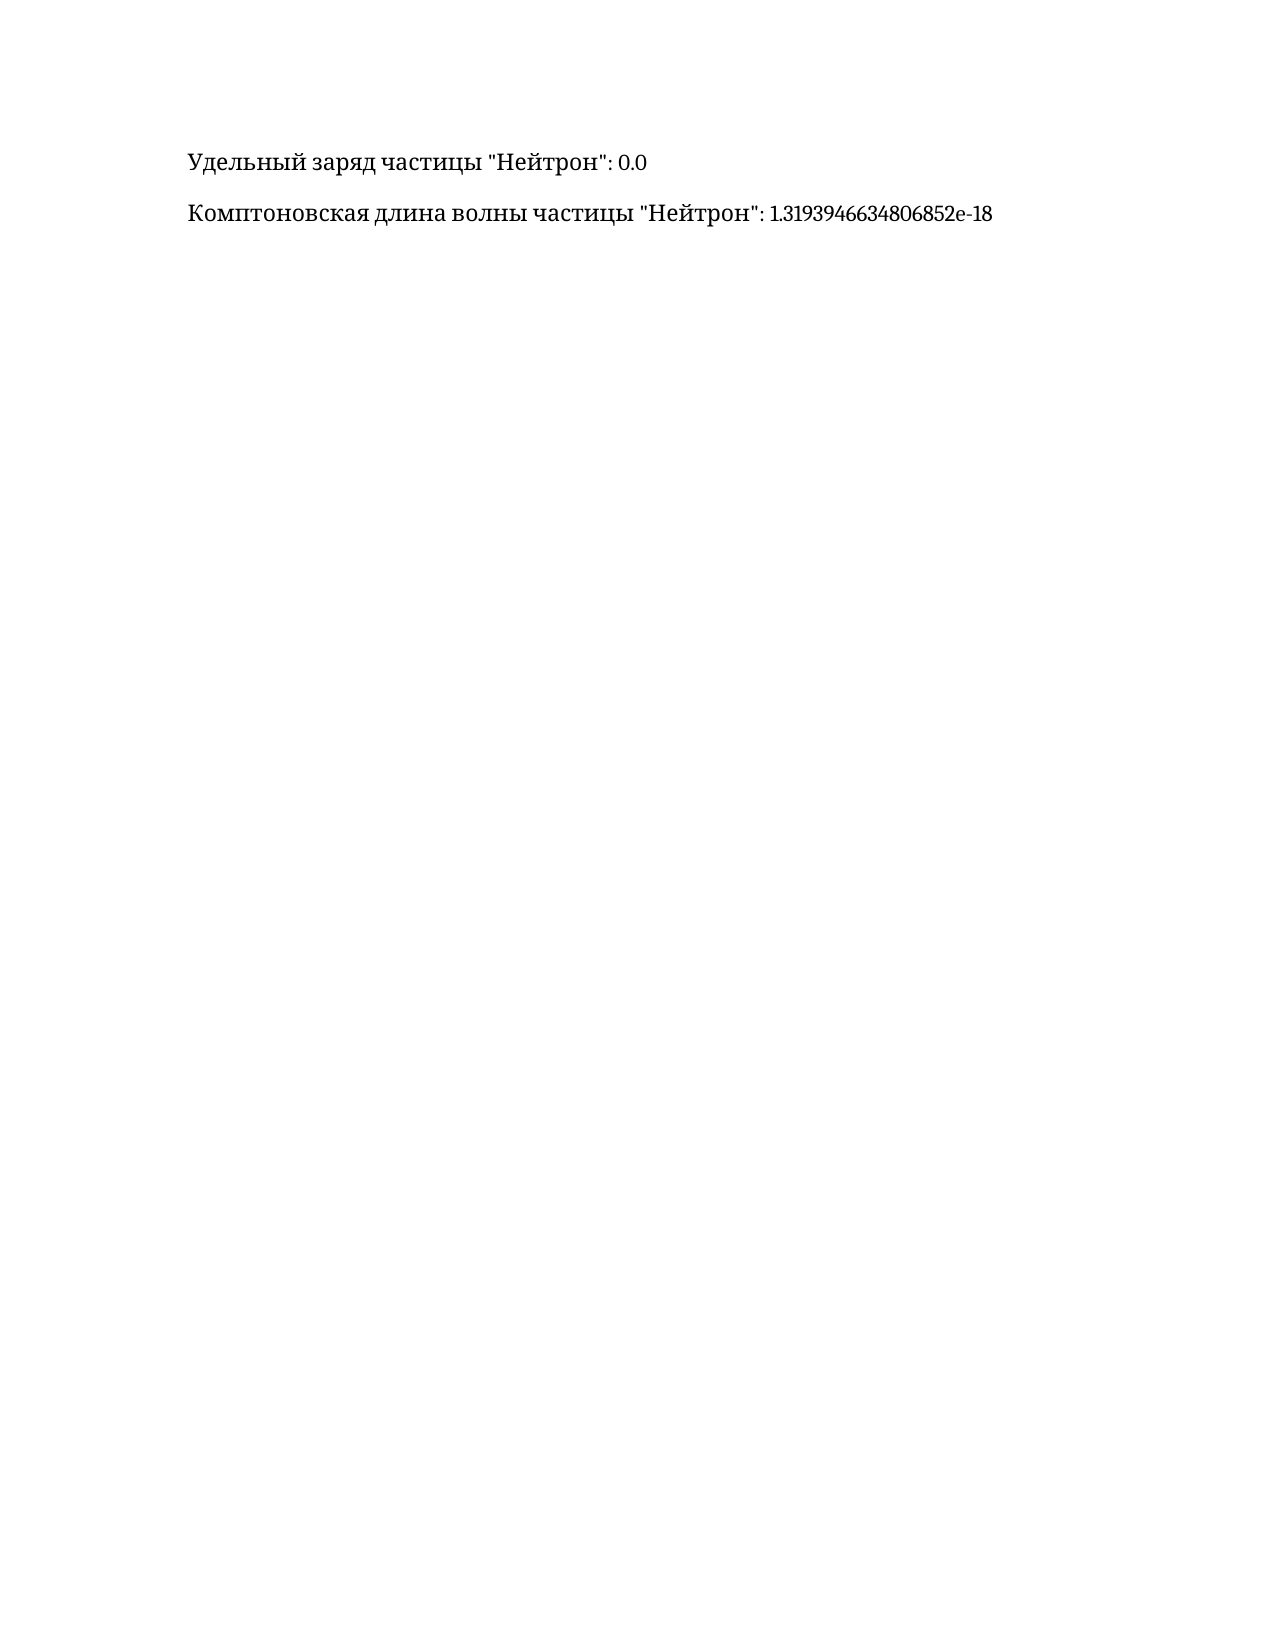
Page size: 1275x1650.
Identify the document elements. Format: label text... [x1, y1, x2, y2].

text Комптоновская длина волны частицы "Нейтрон": 1.3193946634806852e-18 [187, 201, 1087, 227]
text Удельный заряд частицы "Нейтрон": 0.0 [187, 150, 1087, 176]
